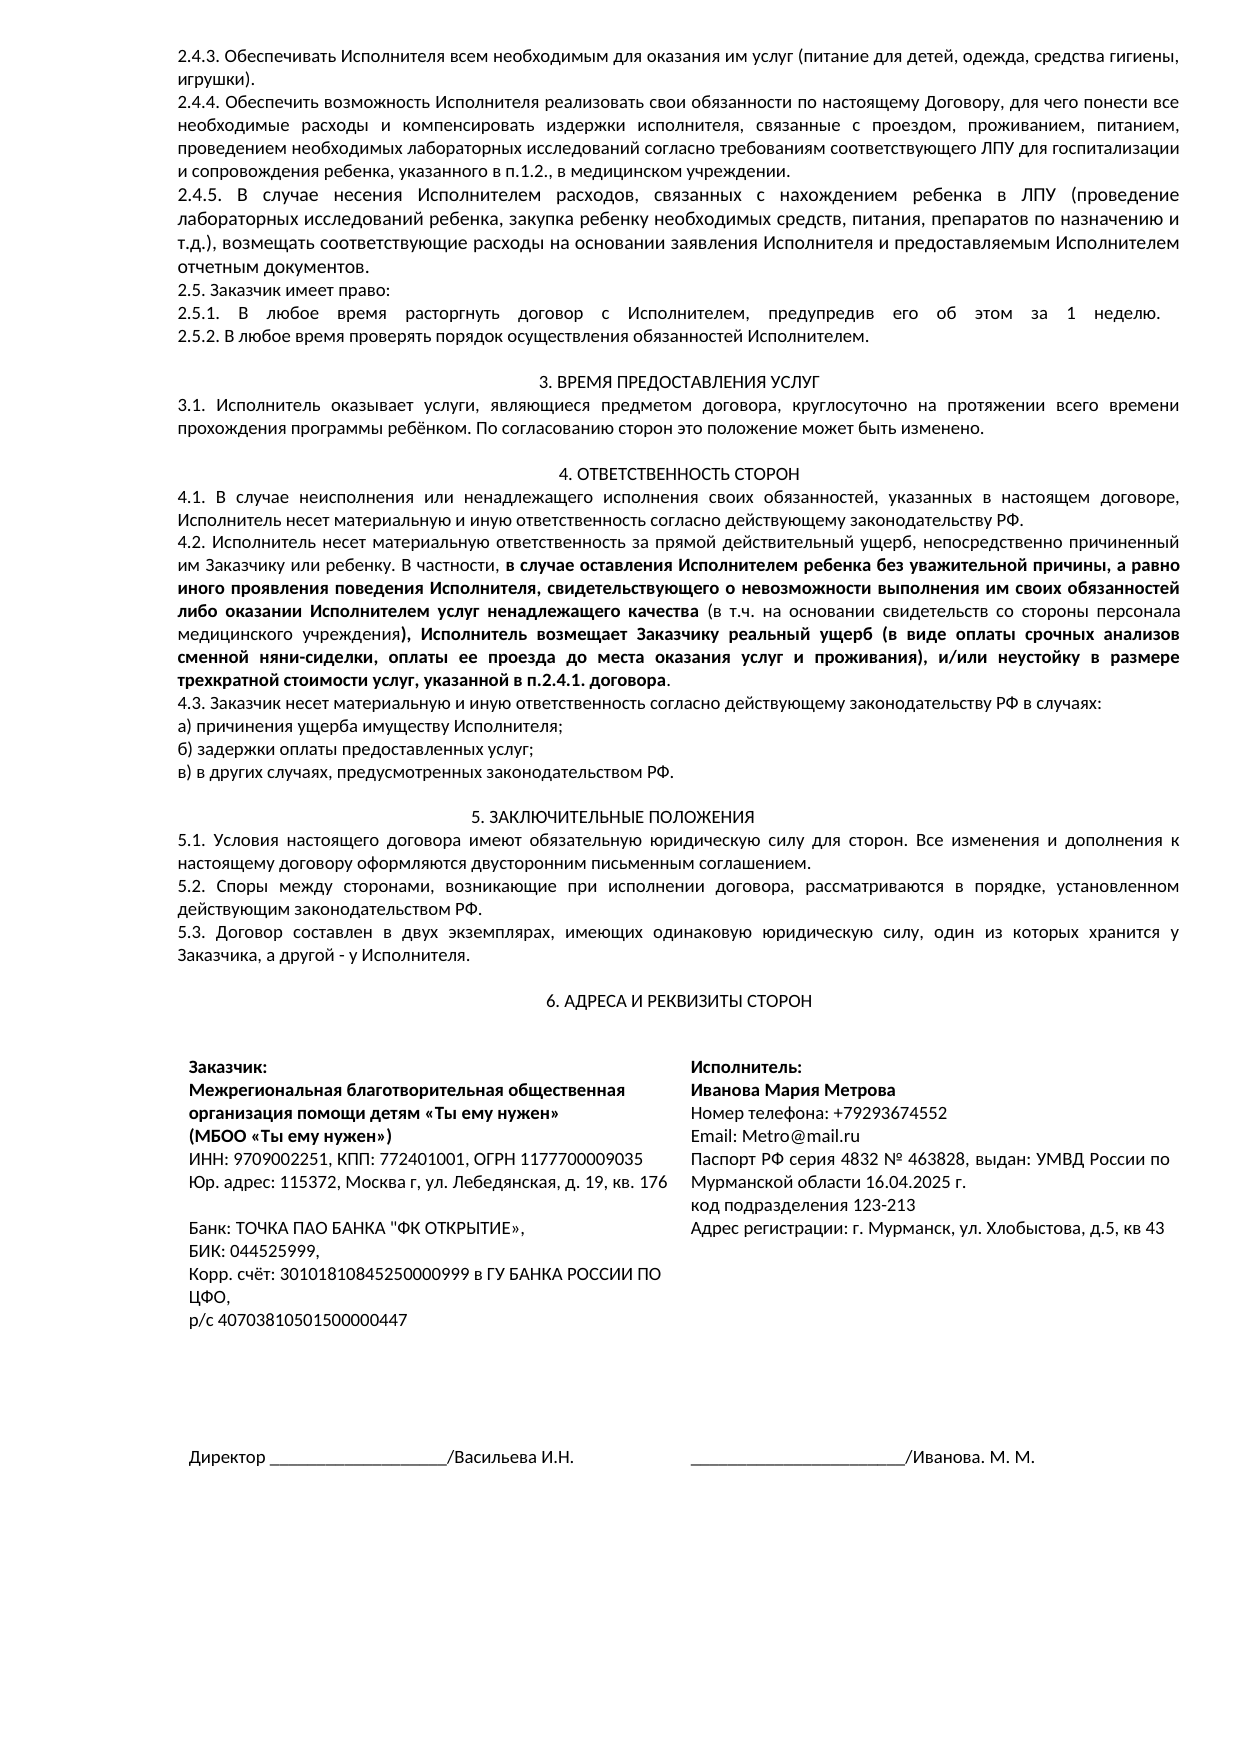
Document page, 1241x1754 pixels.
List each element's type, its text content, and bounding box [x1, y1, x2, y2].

text 2.5.1. В любое время расторгнуть договор с Исполнителем, предупредив его об этом за 1 неделю. 2.5.2. В любое время проверять порядок осуществления обязанностей Исполнителем. [177, 301, 1181, 347]
text 6. АДРЕСА И РЕКВИЗИТЫ СТОРОН [177, 989, 1181, 1012]
list а) причинения ущерба имуществу Исполнителя; [177, 714, 1181, 737]
text 3. ВРЕМЯ ПРЕДОСТАВЛЕНИЯ УСЛУГ [177, 370, 1181, 393]
text б) задержки оплаты предоставленных услуг; [177, 737, 1181, 760]
text 5.1. Условия настоящего договора имеют обязательную юридическую силу для сторон. Все изменения и дополнения к настоящему договору оформляются двусторонним письменным соглашением. [177, 828, 1181, 874]
text 5. ЗАКЛЮЧИТЕЛЬНЫЕ ПОЛОЖЕНИЯ [177, 806, 1048, 828]
table_header Исполнитель: Иванова Мария Метрова Номер телефона: +79293674552 Email: Metro@mail.ru Паспорт РФ серия 4832 № 463828, выдан: УМВД России по Мурманской области 16.04.2025 г. код подразделения 123-213 Адрес регистрации: г. Мурманск, ул. Хлобыстова, д.5, кв 43 _______________________/Иванова. М. М. [679, 1056, 1182, 1519]
text 3.1. Исполнитель оказывает услуги, являющиеся предметом договора, круглосуточно на протяжении всего времени прохождения программы ребёнком. По согласованию сторон это положение может быть изменено. [177, 393, 1181, 439]
text 4.3. Заказчик несет материальную и иную ответственность согласно действующему законодательству РФ в случаях: [177, 691, 1181, 714]
text 2.4.4. Обеспечить возможность Исполнителя реализовать свои обязанности по настоящему Договору, для чего понести все необходимые расходы и компенсировать издержки исполнителя, связанные с проездом, проживанием, питанием, проведением необходимых лабораторных исследований согласно требованиям соответствующего ЛПУ для госпитализации и сопровождения ребенка, указанного в п.1.2., в медицинском учреждении. [177, 90, 1181, 182]
text 5.2. Споры между сторонами, возникающие при исполнении договора, рассматриваются в порядке, установленном действующим законодательством РФ. [177, 874, 1181, 920]
text в) в других случаях, предусмотренных законодательством РФ. [177, 760, 1181, 783]
list 4.1. В случае неисполнения или ненадлежащего исполнения своих обязанностей, указанных в настоящем договоре, Исполнитель несет материальную и иную ответственность согласно действующему законодательству РФ. [177, 485, 1181, 531]
text 2.4.3. Обеспечивать Исполнителя всем необходимым для оказания им услуг (питание для детей, одежда, средства гигиены, игрушки). [177, 44, 1181, 90]
table_header Заказчик: Межрегиональная благотворительная общественная организация помощи детям «Ты ему нужен» (МБОО «Ты ему нужен») ИНН: 9709002251, КПП: 772401001, ОГРН 1177700009035 Юр. адрес: 115372, Москва г, ул. Лебедянская, д. 19, кв. 176 Банк: ТОЧКА ПАО БАНКА "ФК ОТКРЫТИЕ», БИК: 044525999, Корр. счёт: 30101810845250000999 в ГУ БАНКА РОССИИ ПО ЦФО, р/с 40703810501500000447 Директор ___________________/Васильева И.Н. [177, 1056, 679, 1519]
text 4.2. Исполнитель несет материальную ответственность за прямой действительный ущерб, непосредственно причиненный им Заказчику или ребенку. В частности, в случае оставления Исполнителем ребенка без уважительной причины, а равно иного проявления поведения Исполнителя, свидетельствующего о невозможности выполнения им своих обязанностей либо оказании Исполнителем услуг ненадлежащего качества (в т.ч. на основании свидетельств со стороны персонала медицинского учреждения), Исполнитель возмещает Заказчику реальный ущерб (в виде оплаты срочных анализов сменной няни-сиделки, оплаты ее проезда до места оказания услуг и проживания), и/или неустойку в размере трехкратной стоимости услуг, указанной в п.2.4.1. договора. [177, 531, 1181, 691]
text 2.4.5. В случае несения Исполнителем расходов, связанных с нахождением ребенка в ЛПУ (проведение лабораторных исследований ребенка, закупка ребенку необходимых средств, питания, препаратов по назначению и т.д.), возмещать соответствующие расходы на основании заявления Исполнителя и предоставляемым Исполнителем отчетным документов. [177, 182, 1181, 278]
text 5.3. Договор составлен в двух экземплярах, имеющих одинаковую юридическую силу, один из которых хранится у Заказчика, а другой - у Исполнителя. [177, 920, 1181, 966]
list 4. ОТВЕТСТВЕННОСТЬ СТОРОН [177, 462, 1181, 485]
text 2.5. Заказчик имеет право: [177, 278, 1181, 301]
